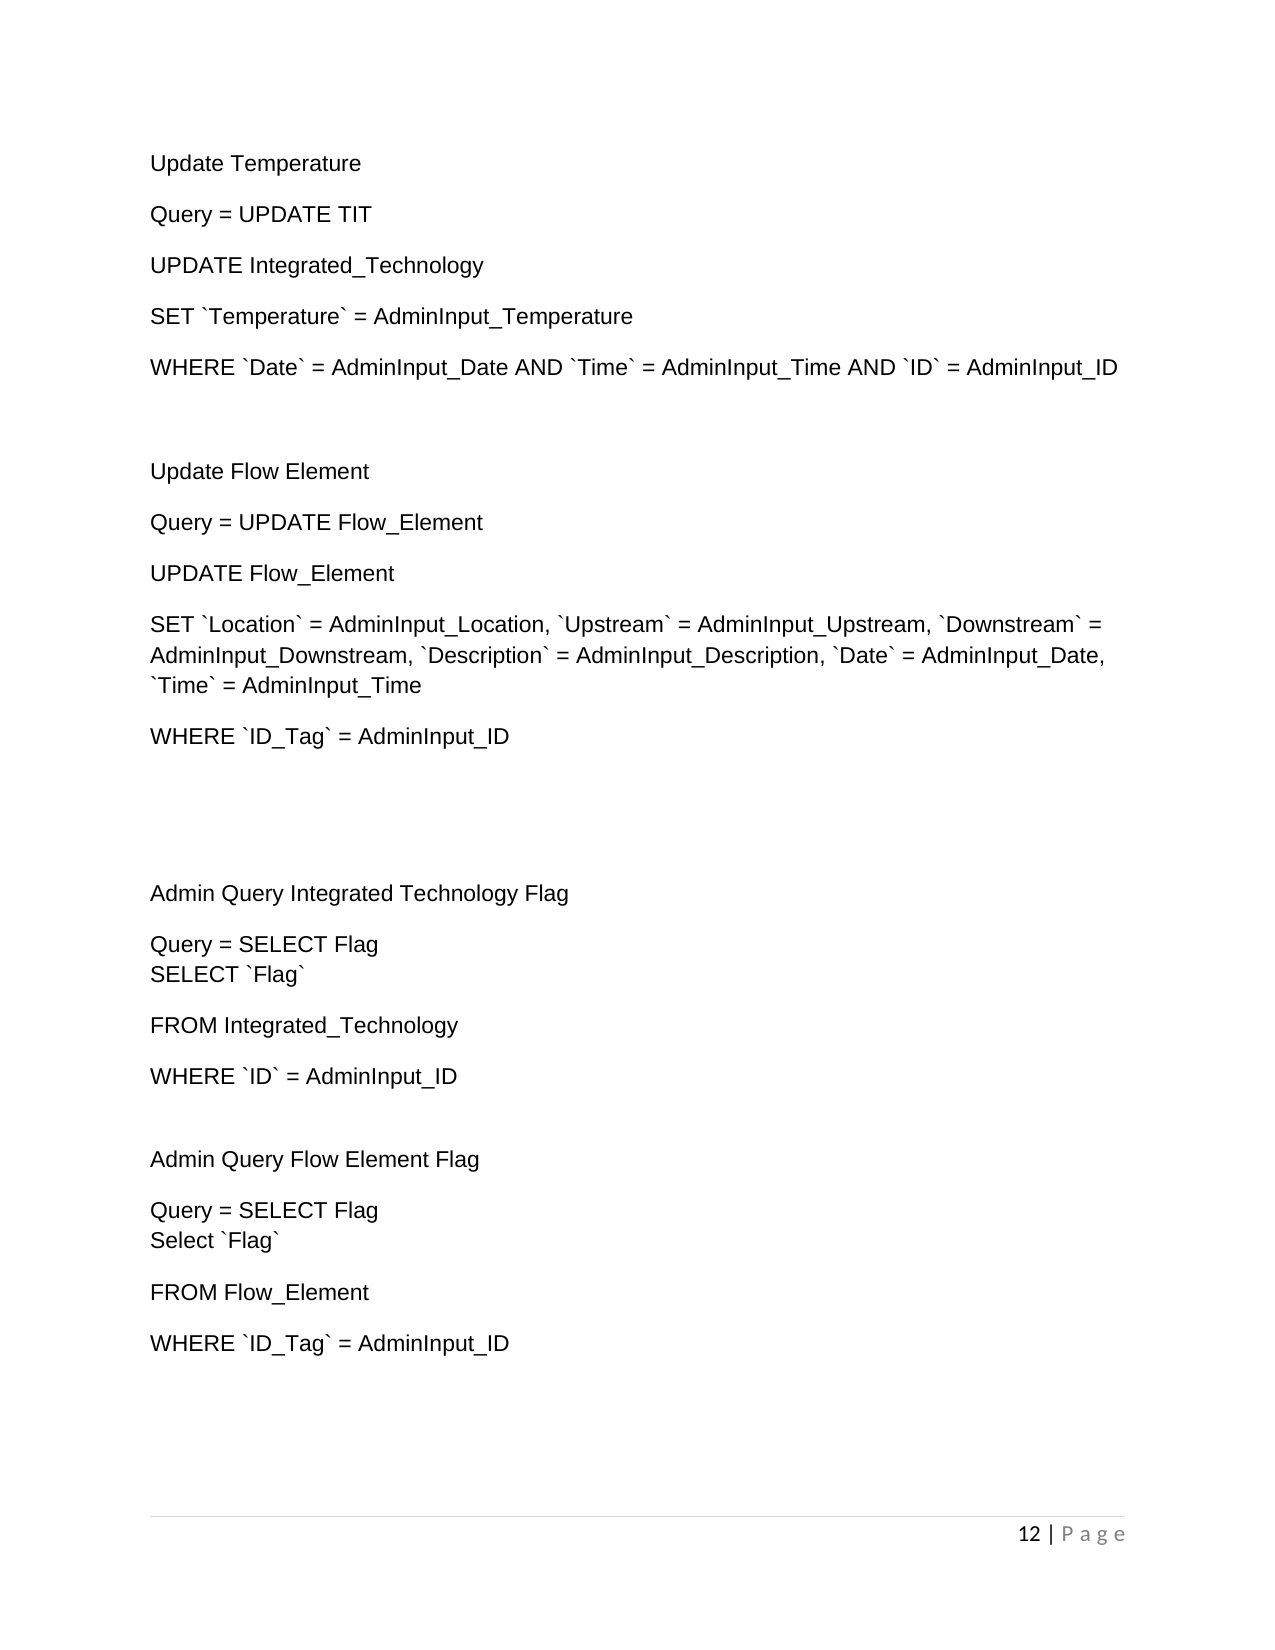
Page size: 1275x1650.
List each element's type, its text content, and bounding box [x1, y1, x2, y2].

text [150, 354, 1125, 381]
text Query = UPDATE TIT [150, 201, 1125, 227]
text Query = UPDATE Flow_Element [150, 509, 1125, 536]
text UPDATE Integrated_Technology [150, 252, 1125, 278]
text FROM Integrated_Technology [150, 1012, 1125, 1038]
text WHERE `ID` = AdminInput_ID [150, 1063, 1125, 1089]
text Admin Query Integrated Technology Flag [150, 880, 1125, 906]
text Admin Query Flow Element Flag [150, 1114, 1125, 1172]
text SET `Location` = AdminInput_Location, `Upstream` = AdminInput_Upstream, `Downstream` = AdminInput_Downstream, `Description` = AdminInput_Description, `Date` = AdminInput_Date, `Time` = AdminInput_Time [150, 611, 1125, 698]
text Update Flow Element [150, 458, 1125, 484]
text WHERE `ID_Tag` = AdminInput_ID [150, 723, 1125, 749]
text Update Temperature [150, 150, 1125, 176]
text Query = SELECT Flag SELECT `Flag` [150, 931, 1125, 987]
text SET `Temperature` = AdminInput_Temperature [150, 303, 1125, 329]
text FROM Flow_Element [150, 1278, 1125, 1305]
text UPDATE Flow_Element [150, 560, 1125, 587]
text Query = SELECT Flag Select `Flag` [150, 1197, 1125, 1254]
text WHERE `ID_Tag` = AdminInput_ID [150, 1329, 1125, 1356]
